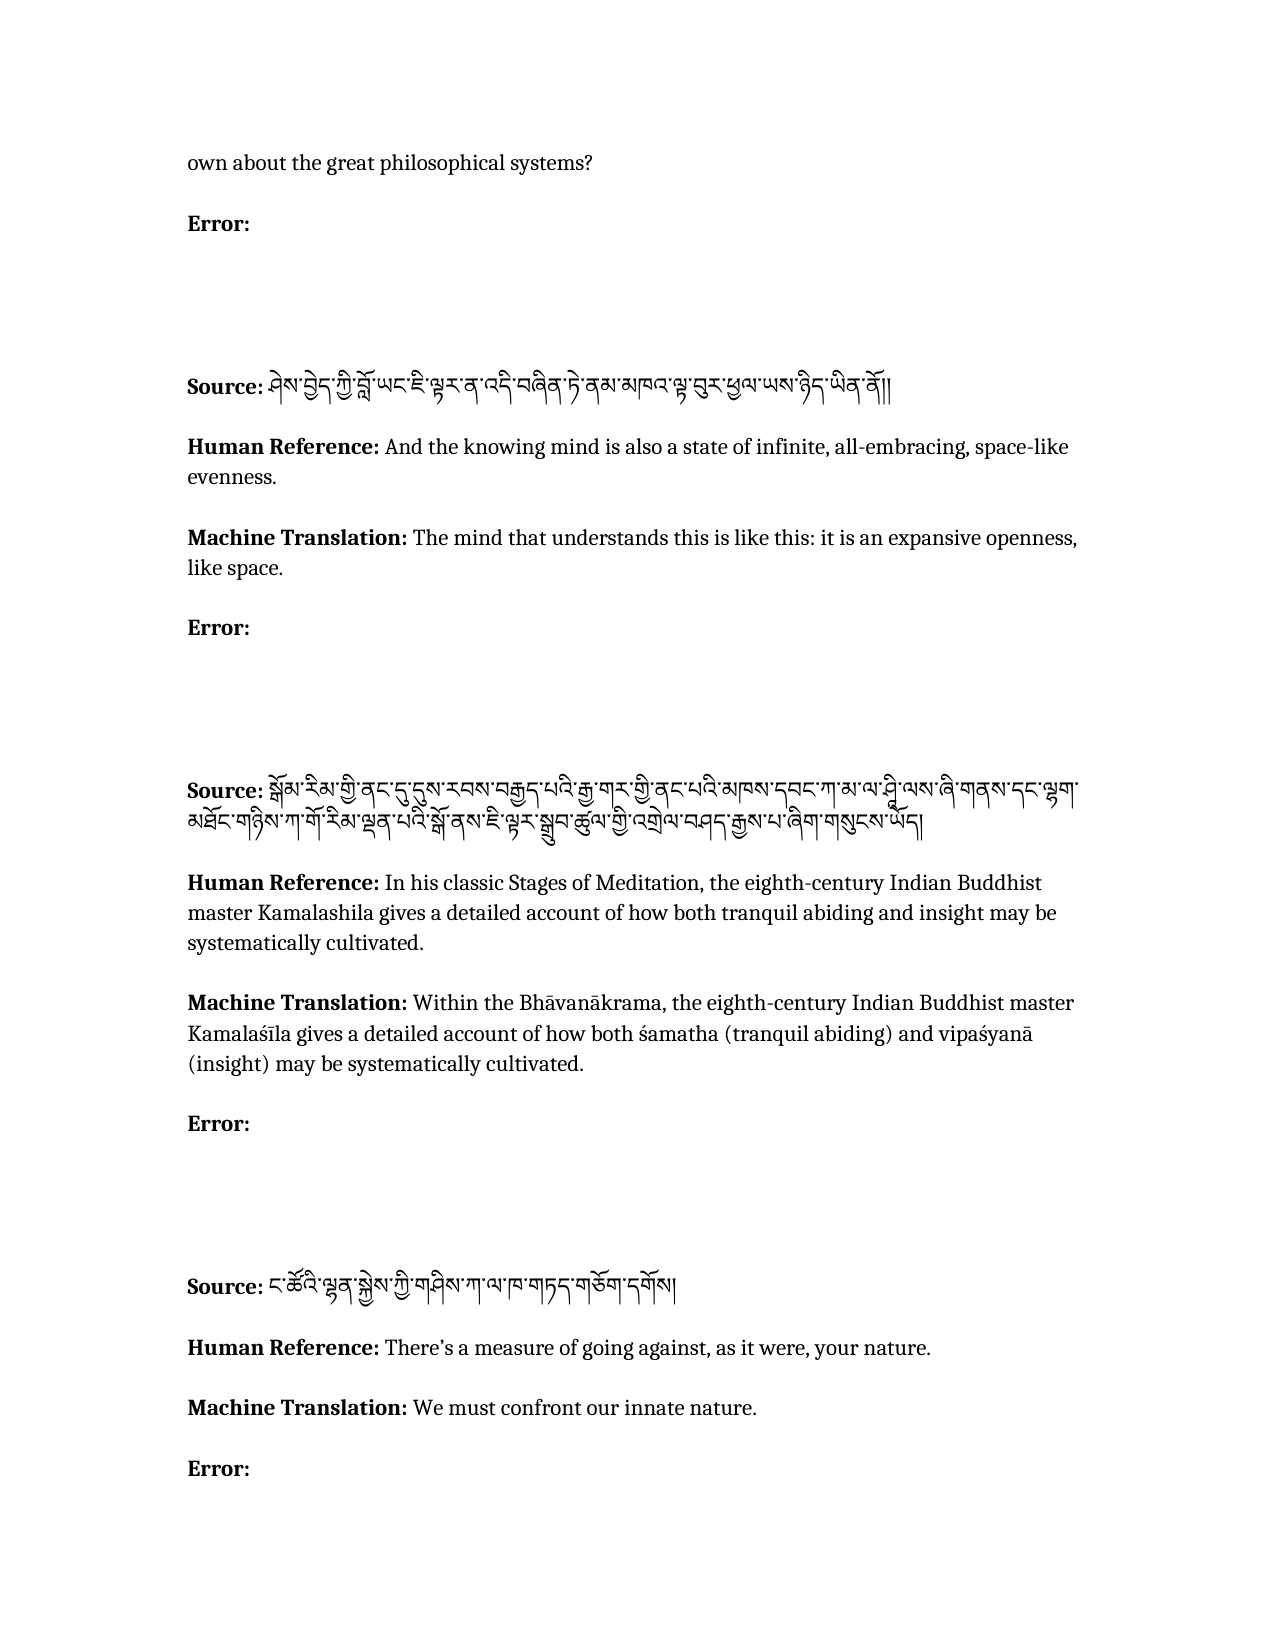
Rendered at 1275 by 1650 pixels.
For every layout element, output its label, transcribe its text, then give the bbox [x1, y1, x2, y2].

text Source: སྒོམ་རིམ་གྱི་ནང་དུ་དུས་རབས་བརྒྱད་པའི་རྒྱ་གར་གྱི་ནང་པའི་མཁས་དབང་ཀ་མ་ལ་ཤཱི་ལས་ཞི་གནས་དང་ལྷག་མཐོང་གཉིས་ཀ་གོ་རིམ་ལྡན་པའི་སྒོ་ནས་ཇི་ལྟར་སྒྲུབ་ཚུལ་གྱི་འགྲེལ་བཤད་རྒྱས་པ་ཞིག་གསུངས་ཡོད། Human Reference: In his classic Stages of Meditation, the eighth-century Indian Buddhist master Kamalashila gives a detailed account of how both tranquil abiding and insight may be systematically cultivated. Machine Translation: Within the Bhāvanākrama, the eighth-century Indian Buddhist master Kamalaśīla gives a detailed account of how both śamatha (tranquil abiding) and vipaśyanā (insight) may be systematically cultivated. Error: [187, 778, 1087, 1198]
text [187, 1273, 1087, 1482]
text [187, 150, 1087, 297]
text Source: ཤེས་བྱེད་ཀྱི་བློ་ཡང་ཇི་ལྟར་ན་འདི་བཞིན་ཏེ་ནམ་མཁའ་ལྟ་བུར་ཕྱལ་ཡས་ཉིད་ཡིན་ནོ།། Human Reference: And the knowing mind is also a state of infinite, all-embracing, space-like evenness. Machine Translation: The mind that understands this is like this: it is an expansive openness, like space. Error: [187, 373, 1087, 702]
